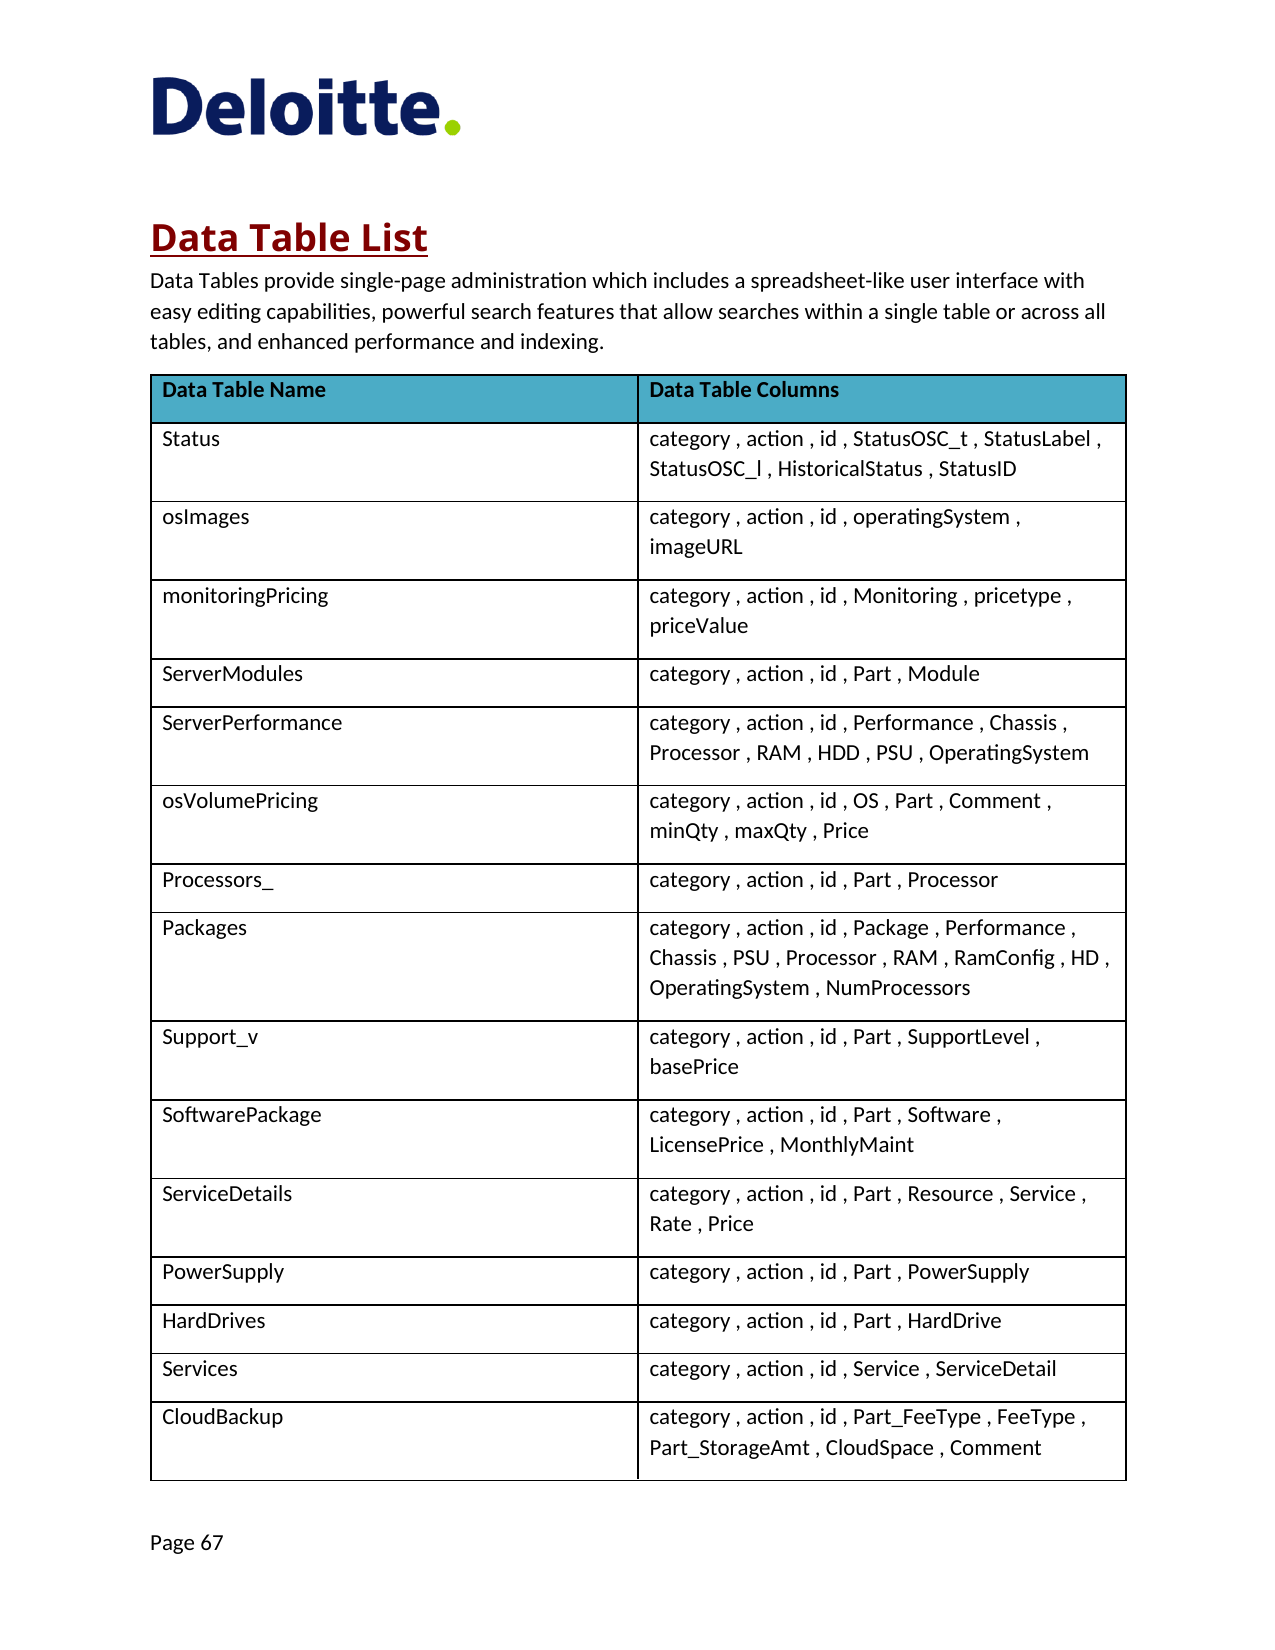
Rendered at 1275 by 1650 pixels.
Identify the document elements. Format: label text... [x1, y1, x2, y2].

table_cell Support_v [152, 1022, 637, 1099]
table_cell Services [152, 1354, 637, 1401]
text Data Tables provide single-page administration which includes a spreadsheet-like user interface with easy editing capabilities, powerful search features that allow searches within a single table or across all tables, and enhanced performance and indexing. [150, 267, 1125, 355]
table_header Data Table Name [152, 376, 637, 422]
table_cell SoftwarePackage [152, 1101, 637, 1177]
table_cell category , action , id , StatusOSC_t , StatusLabel , StatusOSC_l , HistoricalStatus , StatusID [639, 424, 1125, 501]
table_header Data Table Columns [639, 376, 1125, 422]
table_cell PowerSupply [152, 1258, 637, 1304]
table_cell category , action , id , Part , Processor [639, 865, 1125, 912]
table_cell osImages [152, 502, 637, 579]
table_cell monitoringPricing [152, 581, 637, 658]
table_cell category , action , id , Service , ServiceDetail [639, 1354, 1125, 1401]
table_cell Status [152, 424, 637, 501]
table_cell HardDrives [152, 1306, 637, 1353]
table_cell category , action , id , Part , Module [639, 660, 1125, 706]
table_cell osVolumePricing [152, 786, 637, 863]
table_cell category , action , id , OS , Part , Comment , minQty , maxQty , Price [639, 786, 1125, 863]
table_cell ServerPerformance [152, 708, 637, 785]
table_cell category , action , id , Part , HardDrive [639, 1306, 1125, 1353]
table_cell category , action , id , operatingSystem , imageURL [639, 502, 1125, 579]
table_cell category , action , id , Part , Resource , Service , Rate , Price [639, 1179, 1125, 1256]
table_cell Processors_ [152, 865, 637, 912]
table_cell Packages [152, 913, 637, 1020]
table_cell category , action , id , Monitoring , pricetype , priceValue [639, 581, 1125, 658]
table_cell category , action , id , Part , SupportLevel , basePrice [639, 1022, 1125, 1099]
picture [150, 75, 463, 138]
table_cell category , action , id , Performance , Chassis , Processor , RAM , HDD , PSU , OperatingSystem [639, 708, 1125, 785]
table_cell CloudBackup [152, 1403, 637, 1479]
subtitle Data Table List [150, 211, 1125, 262]
table_cell category , action , id , Part_FeeType , FeeType , Part_StorageAmt , CloudSpace , Comment [639, 1403, 1125, 1479]
table_cell category , action , id , Package , Performance , Chassis , PSU , Processor , RAM , RamConfig , HD , OperatingSystem , NumProcessors [639, 913, 1125, 1020]
table_cell ServerModules [152, 660, 637, 706]
table_cell category , action , id , Part , Software , LicensePrice , MonthlyMaint [639, 1101, 1125, 1177]
table_cell category , action , id , Part , PowerSupply [639, 1258, 1125, 1304]
table_cell ServiceDetails [152, 1179, 637, 1256]
